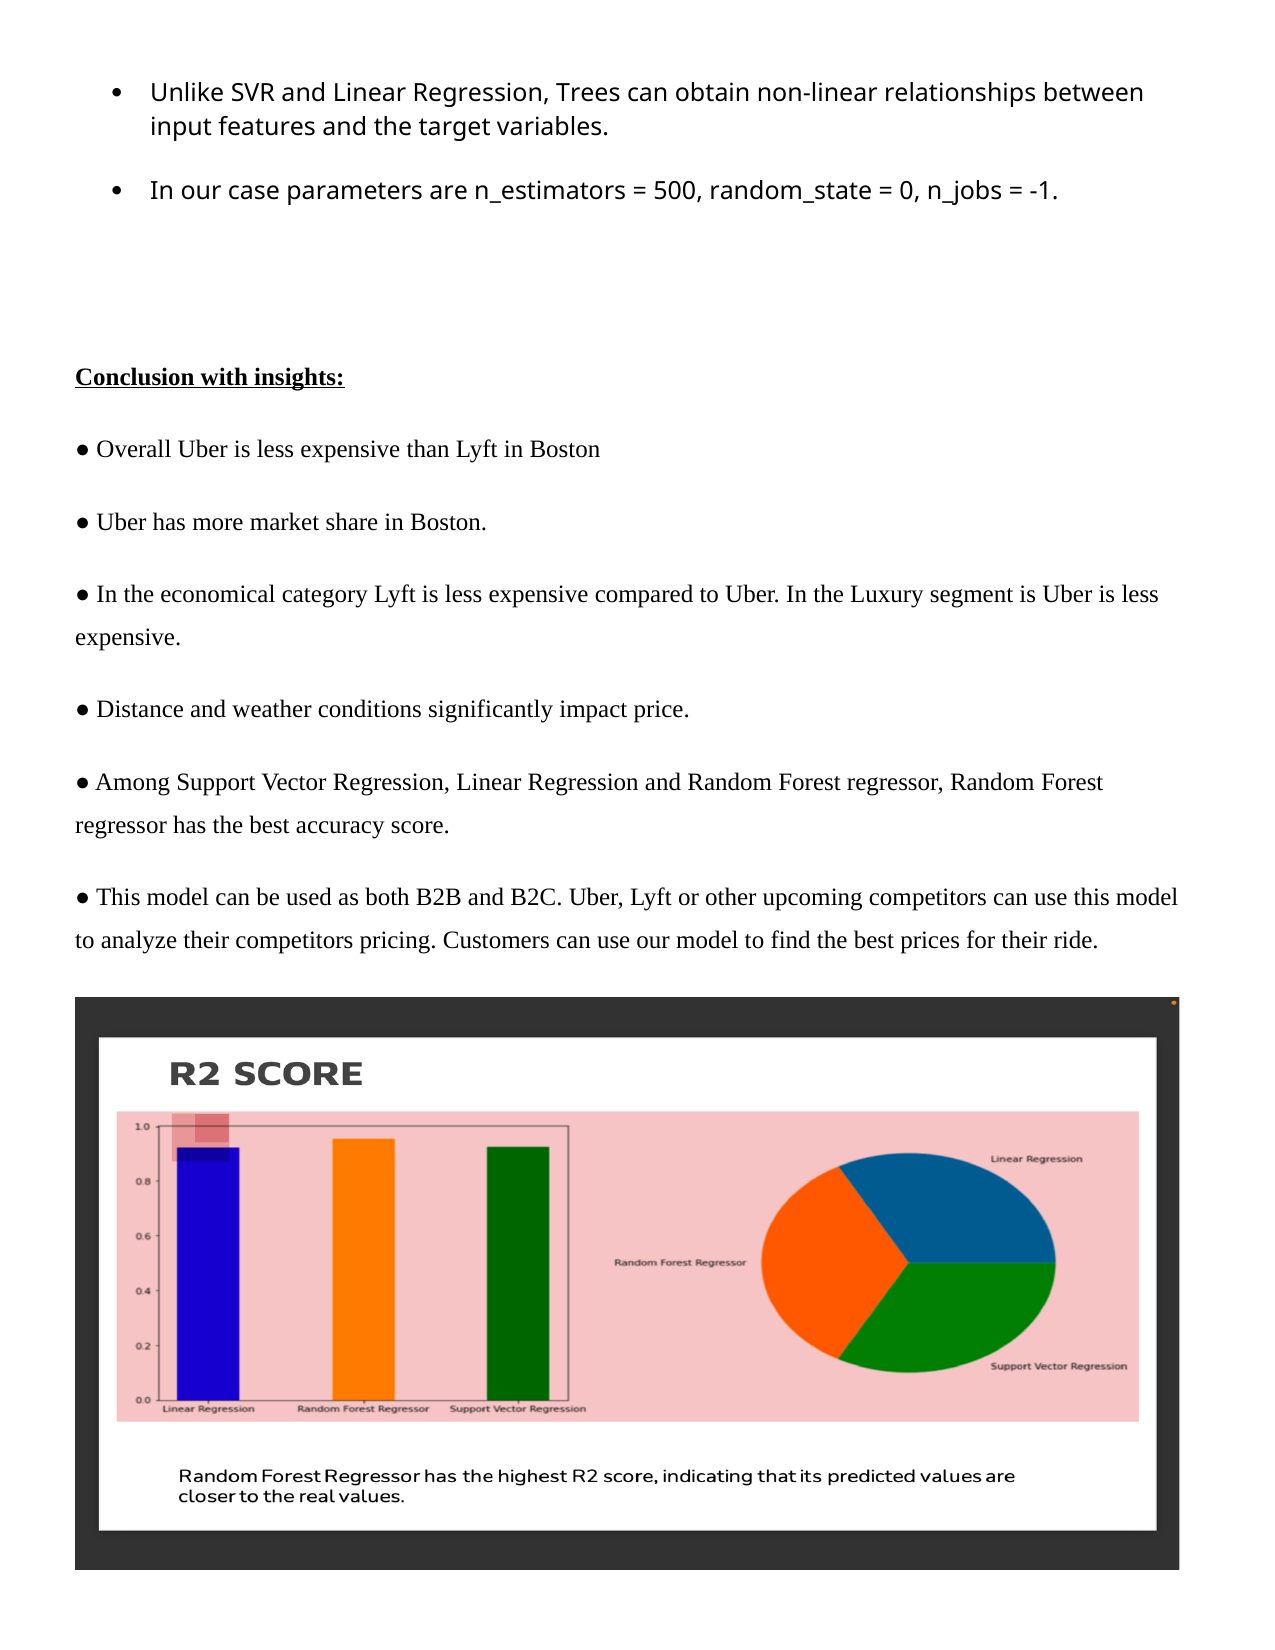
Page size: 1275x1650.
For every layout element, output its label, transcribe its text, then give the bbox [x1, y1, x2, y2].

text ● Uber has more market share in Boston. [75, 507, 1200, 535]
text ● Among Support Vector Regression, Linear Regression and Random Forest regressor, Random Forest regressor has the best accuracy score. [75, 767, 1200, 838]
text Conclusion with insights: [75, 362, 1200, 391]
text ● Distance and weather conditions significantly impact price. [75, 694, 1200, 723]
text ● This model can be used as both B2B and B2C. Uber, Lyft or other upcoming competitors can use this model to analyze their competitors pricing. Customers can use our model to find the best prices for their ride. [75, 882, 1200, 954]
list In our case parameters are n_estimators = 500, random_state = 0, n_jobs = -1. [112, 172, 1200, 206]
picture [75, 997, 1180, 1570]
text ● In the economical category Lyft is less expensive compared to Uber. In the Luxury segment is Uber is less expensive. [75, 579, 1200, 651]
text ● Overall Uber is less expensive than Lyft in Boston [75, 434, 1200, 463]
list Unlike SVR and Linear Regression, Trees can obtain non-linear relationships between input features and the target variables. [112, 75, 1200, 143]
